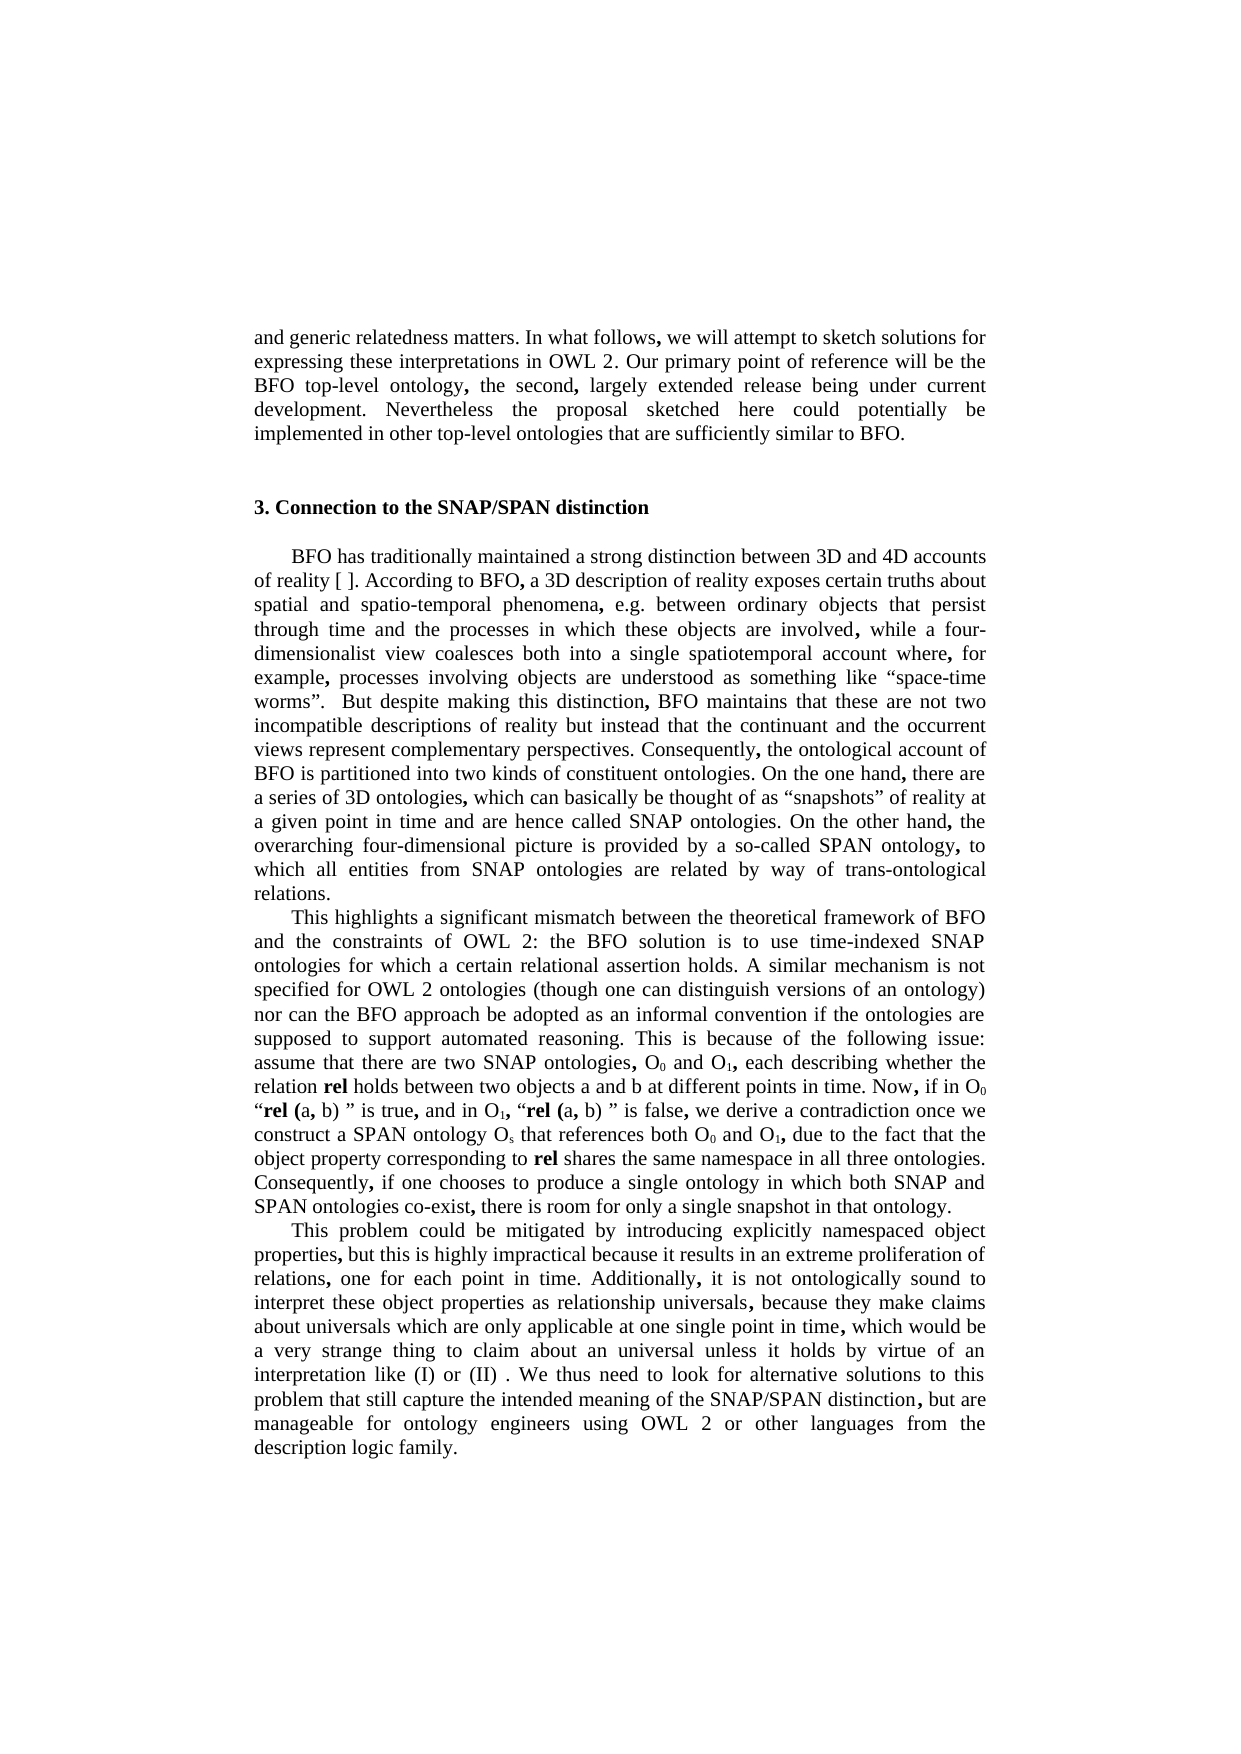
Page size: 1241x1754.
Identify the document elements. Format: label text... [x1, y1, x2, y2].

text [254, 325, 986, 445]
text This highlights a significant mismatch between the theoretical framework of BFO and the constraints of OWL 2: the BFO solution is to use time-indexed SNAP ontologies for which a certain relational assertion holds. A similar mechanism is not specified for OWL 2 ontologies (though one can distinguish versions of an ontology) nor can the BFO approach be adopted as an informal convention if the ontologies are supposed to support automated reasoning. This is because of the following issue: assume that there are two SNAP ontologies, O0 and O1, each describing whether the relation rel holds between two objects a and b at different points in time. Now, if in O0 “rel (a, b) ” is true, and in O1, “rel (a, b) ” is false, we derive a contradiction once we construct a SPAN ontology Os that references both O0 and O1, due to the fact that the object property corresponding to rel shares the same namespace in all three ontologies. Consequently, if one chooses to produce a single ontology in which both SNAP and SPAN ontologies co-exist, there is room for only a single snapshot in that ontology. [254, 905, 986, 1218]
text This problem could be mitigated by introducing explicitly namespaced object properties, but this is highly impractical because it results in an extreme proliferation of relations, one for each point in time. Additionally, it is not ontologically sound to interpret these object properties as relationship universals, because they make claims about universals which are only applicable at one single point in time, which would be a very strange thing to claim about an universal unless it holds by virtue of an interpretation like (I) or (II) . We thus need to look for alternative solutions to this problem that still capture the intended meaning of the SNAP/SPAN distinction, but are manageable for ontology engineers using OWL 2 or other languages from the description logic family. [254, 1218, 986, 1459]
subtitle Connection to the SNAP/SPAN distinction [254, 495, 986, 519]
text BFO has traditionally maintained a strong distinction between 3D and 4D accounts of reality [ ]. According to BFO, a 3D description of reality exposes certain truths about spatial and spatio-temporal phenomena, e.g. between ordinary objects that persist through time and the processes in which these objects are involved, while a four-dimensionalist view coalesces both into a single spatiotemporal account where, for example, processes involving objects are understood as something like “space-time worms”. But despite making this distinction, BFO maintains that these are not two incompatible descriptions of reality but instead that the continuant and the occurrent views represent complementary perspectives. Consequently, the ontological account of BFO is partitioned into two kinds of constituent ontologies. On the one hand, there are a series of 3D ontologies, which can basically be thought of as “snapshots” of reality at a given point in time and are hence called SNAP ontologies. On the other hand, the overarching four-dimensional picture is provided by a so-called SPAN ontology, to which all entities from SNAP ontologies are related by way of trans-ontological relations. [254, 544, 986, 905]
